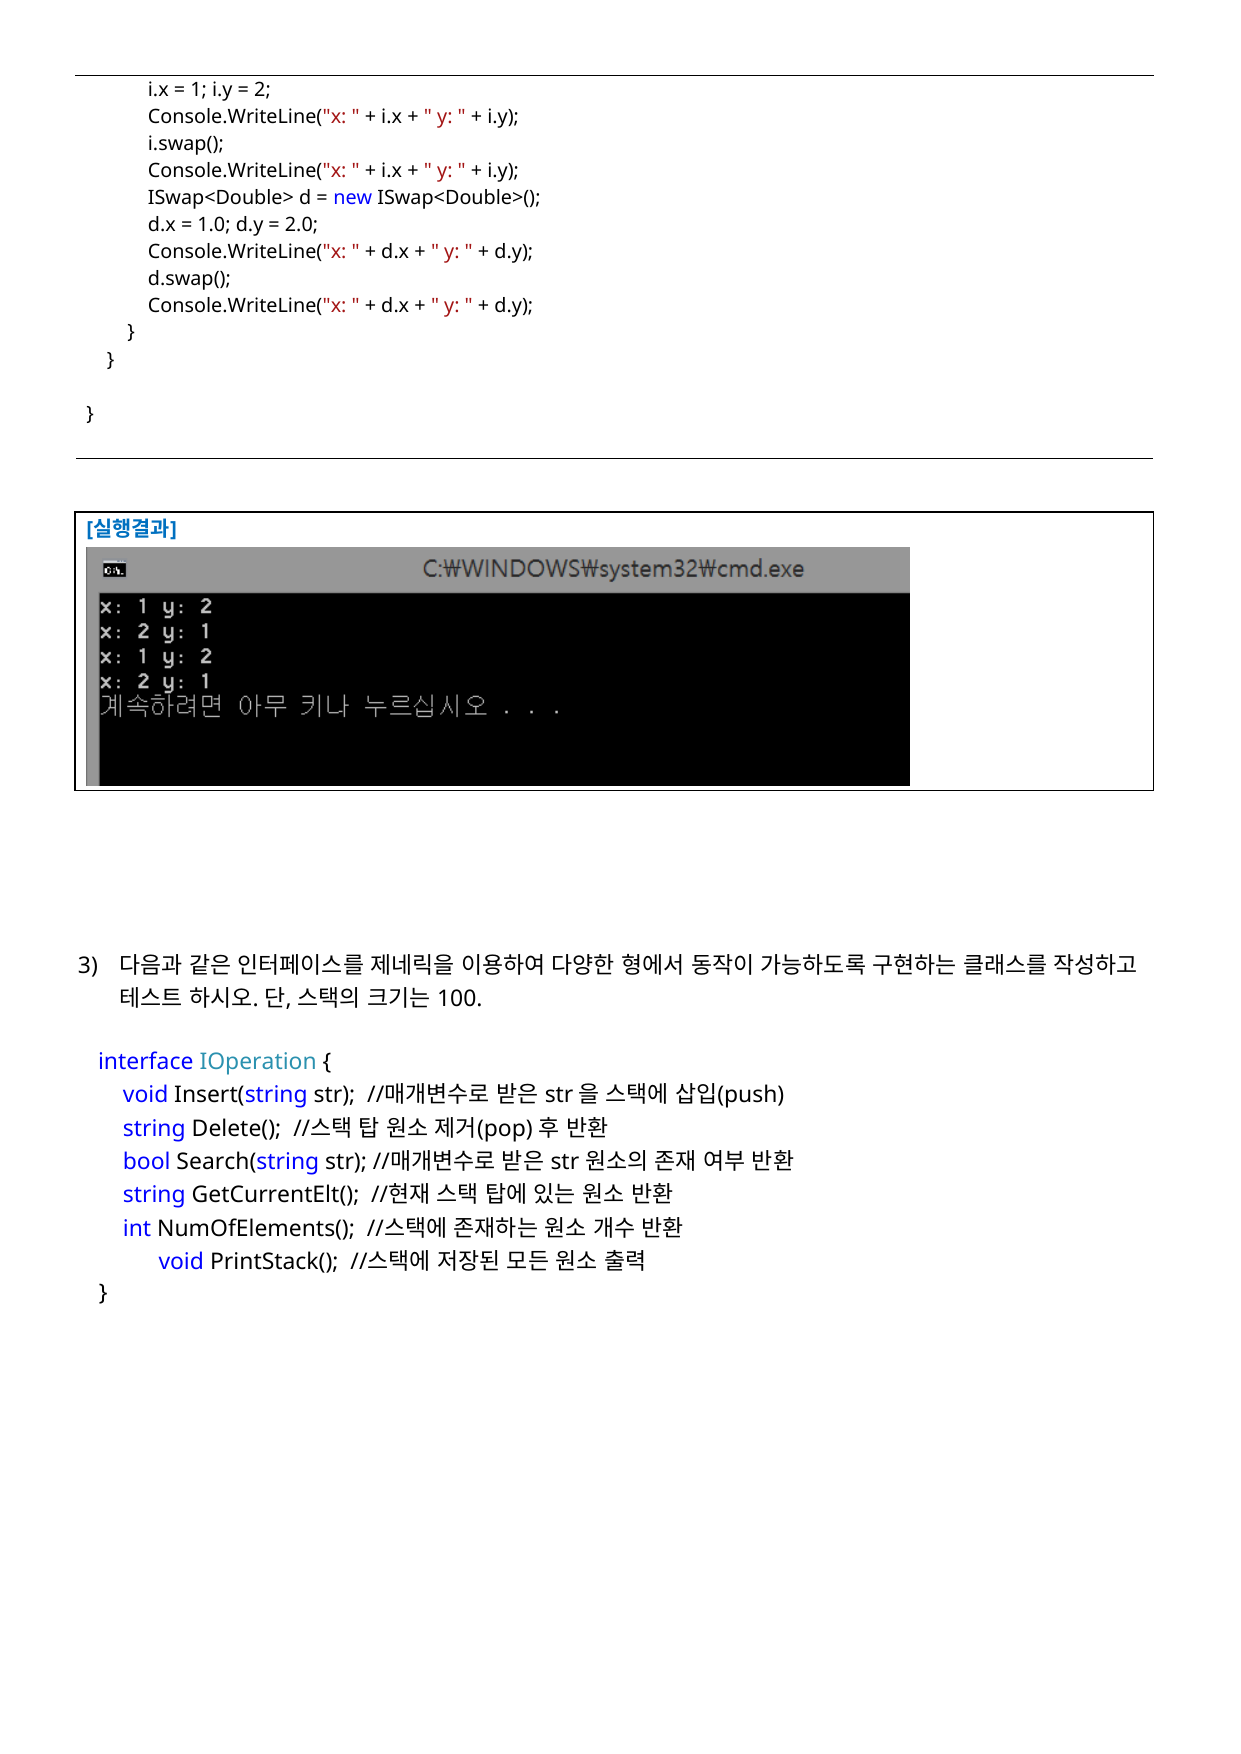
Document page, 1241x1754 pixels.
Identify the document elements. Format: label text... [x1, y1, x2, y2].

table_cell [75, 458, 1154, 511]
list 다음과 같은 인터페이스를 제네릭을 이용하여 다양한 형에서 동작이 가능하도록 구현하는 클래스를 작성하고 테스트 하시오. 단, 스택의 크기는 100. [78, 947, 1165, 1013]
text string GetCurrentElt(); //현재 스택 탑에 있는 원소 반환 [75, 1176, 1165, 1209]
text interface IOperation { [75, 1045, 1165, 1076]
text } [75, 1276, 1165, 1307]
text void PrintStack(); //스택에 저장된 모든 원소 출력 [75, 1243, 1165, 1276]
picture [86, 547, 910, 786]
text void Insert(string str); //매개변수로 받은 str을 스택에 삽입(push) [75, 1076, 1165, 1109]
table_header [75, 76, 1154, 458]
text int NumOfElements(); //스택에 존재하는 원소 개수 반환 [75, 1209, 1165, 1243]
text string Delete(); //스택 탑 원소 제거(pop) 후 반환 [75, 1109, 1165, 1143]
text bool Search(string str); //매개변수로 받은 str 원소의 존재 여부 반환 [75, 1143, 1165, 1176]
table_cell [실행결과] [76, 513, 1153, 789]
